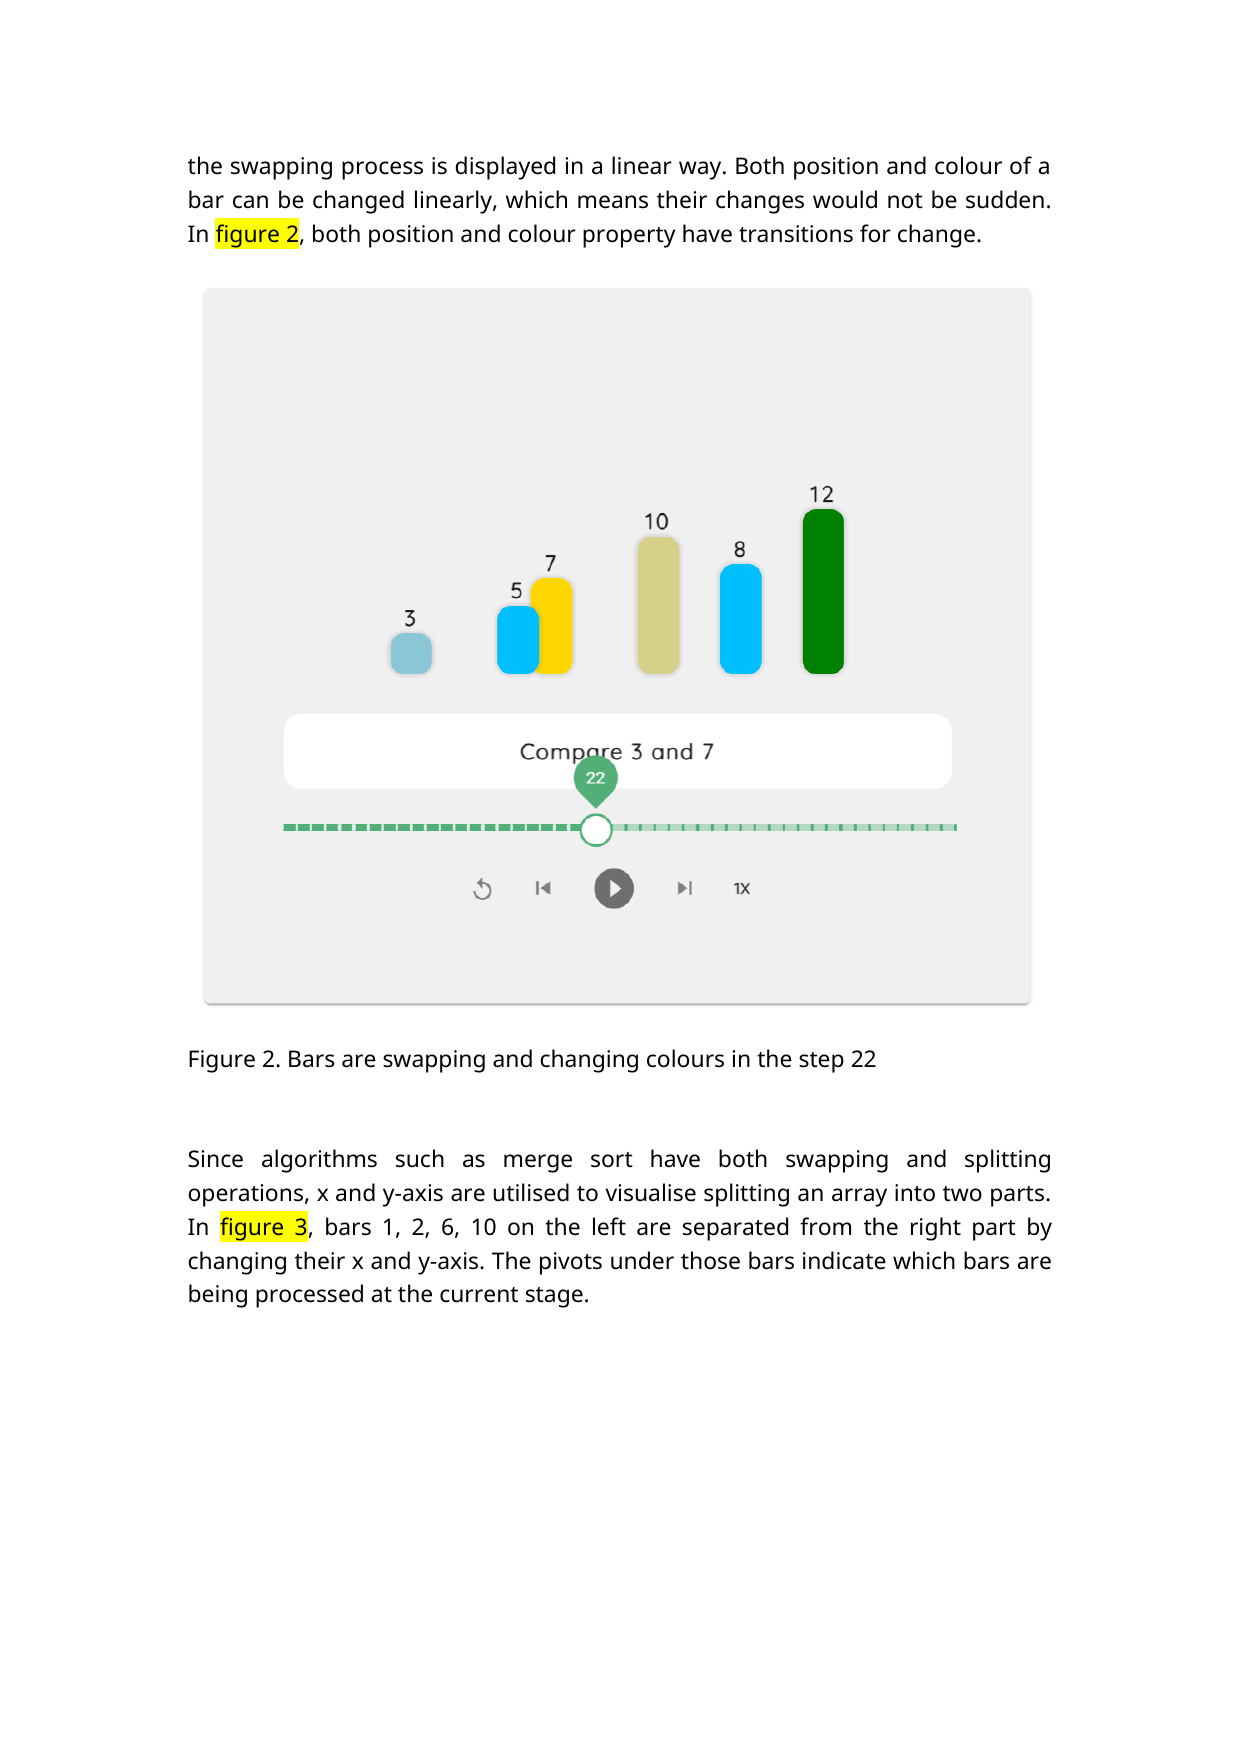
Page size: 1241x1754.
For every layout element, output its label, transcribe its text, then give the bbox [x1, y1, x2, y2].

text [187, 150, 1053, 249]
picture [187, 267, 1053, 1024]
text Since algorithms such as merge sort have both swapping and splitting operations, x and y-axis are utilised to visualise splitting an array into two parts. In figure 3, bars 1, 2, 6, 10 on the left are separated from the right part by changing their x and y-axis. The pivots under those bars indicate which bars are being processed at the current stage. [187, 1143, 1053, 1309]
text Figure 2. Bars are swapping and changing colours in the step 22 [187, 1042, 1053, 1074]
